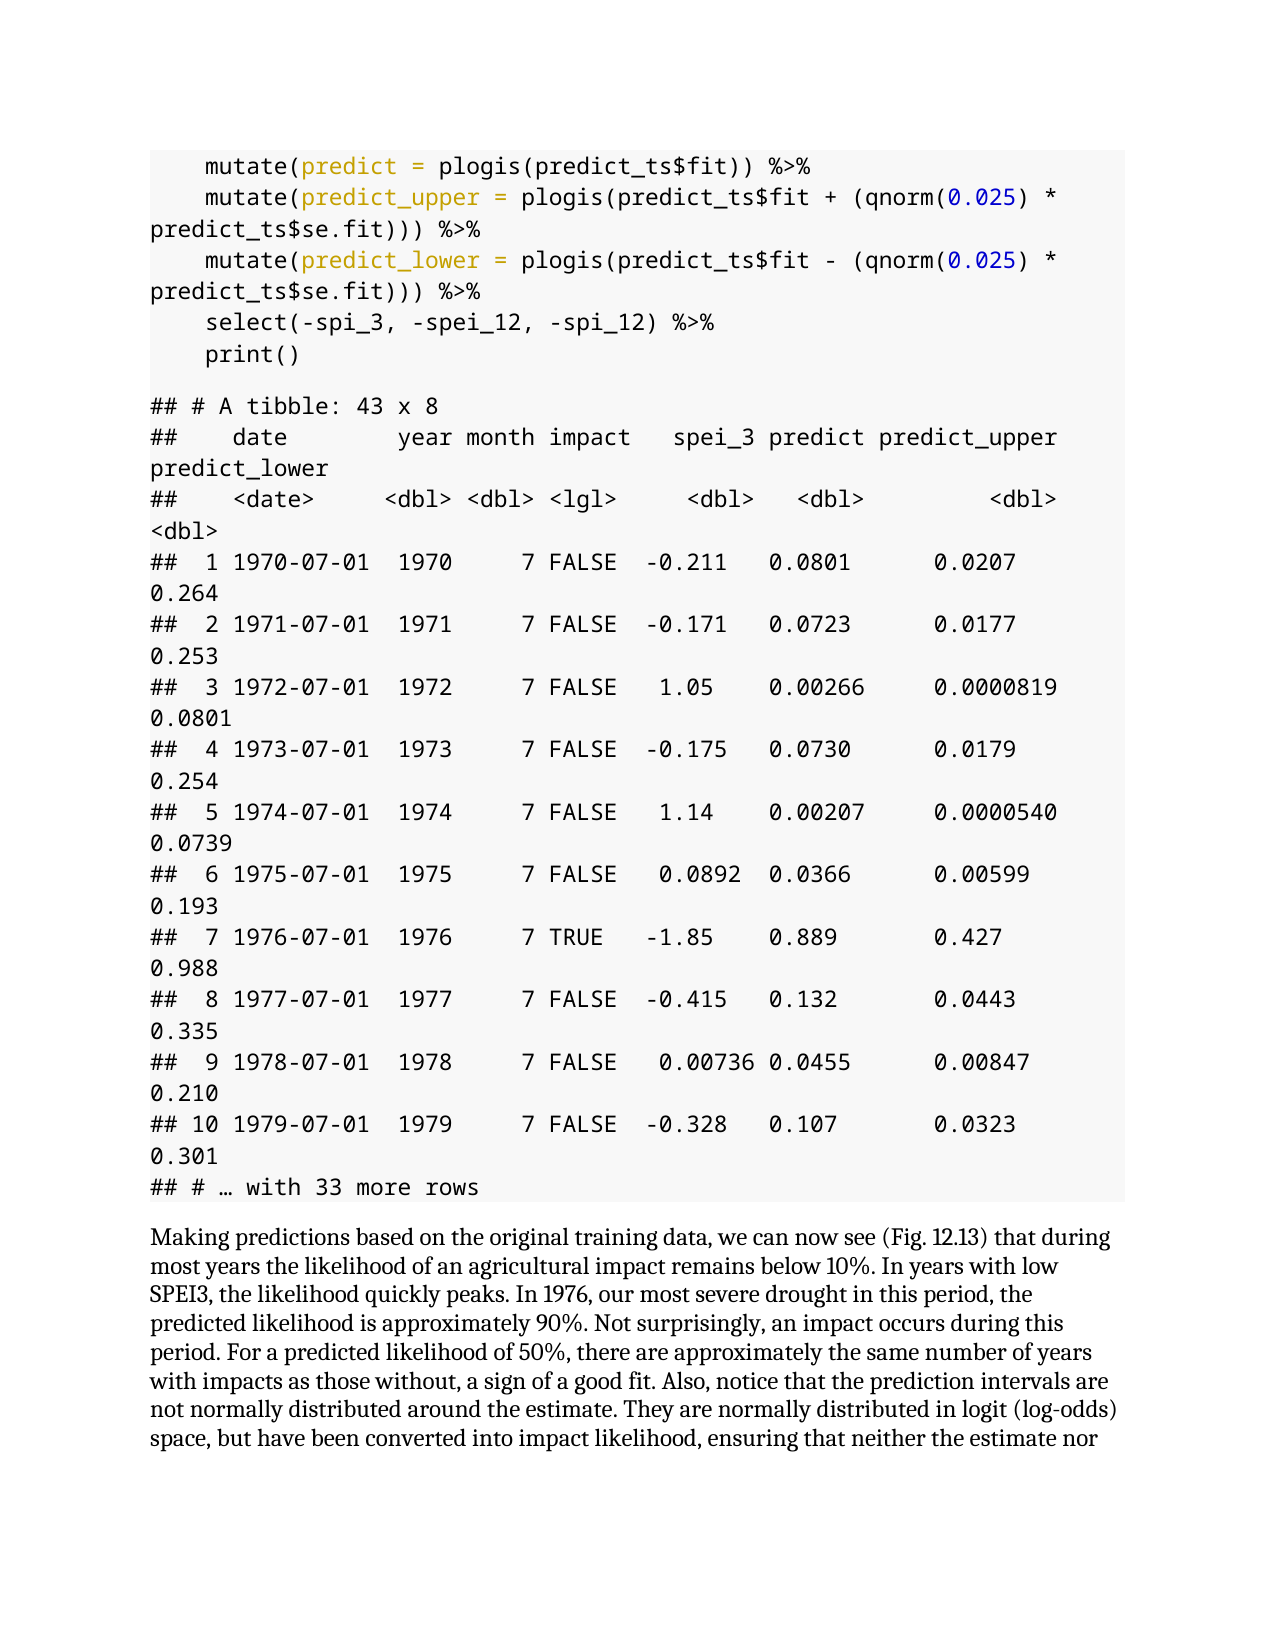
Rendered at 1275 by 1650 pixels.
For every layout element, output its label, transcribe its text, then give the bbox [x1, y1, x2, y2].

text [150, 1223, 1125, 1453]
text ## # A tibble: 43 x 8 ## date year month impact spei_3 predict predict_upper predict_lower ## <date> <dbl> <dbl> <lgl> <dbl> <dbl> <dbl> <dbl> ## 1 1970-07-01 1970 7 FALSE -0.211 0.0801 0.0207 0.264 ## 2 1971-07-01 1971 7 FALSE -0.171 0.0723 0.0177 0.253 ## 3 1972-07-01 1972 7 FALSE 1.05 0.00266 0.0000819 0.0801 ## 4 1973-07-01 1973 7 FALSE -0.175 0.0730 0.0179 0.254 ## 5 1974-07-01 1974 7 FALSE 1.14 0.00207 0.0000540 0.0739 ## 6 1975-07-01 1975 7 FALSE 0.0892 0.0366 0.00599 0.193 ## 7 1976-07-01 1976 7 TRUE -1.85 0.889 0.427 0.988 ## 8 1977-07-01 1977 7 FALSE -0.415 0.132 0.0443 0.335 ## 9 1978-07-01 1978 7 FALSE 0.00736 0.0455 0.00847 0.210 ## 10 1979-07-01 1979 7 FALSE -0.328 0.107 0.0323 0.301 ## # … with 33 more rows [150, 389, 1125, 1202]
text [150, 150, 1125, 369]
